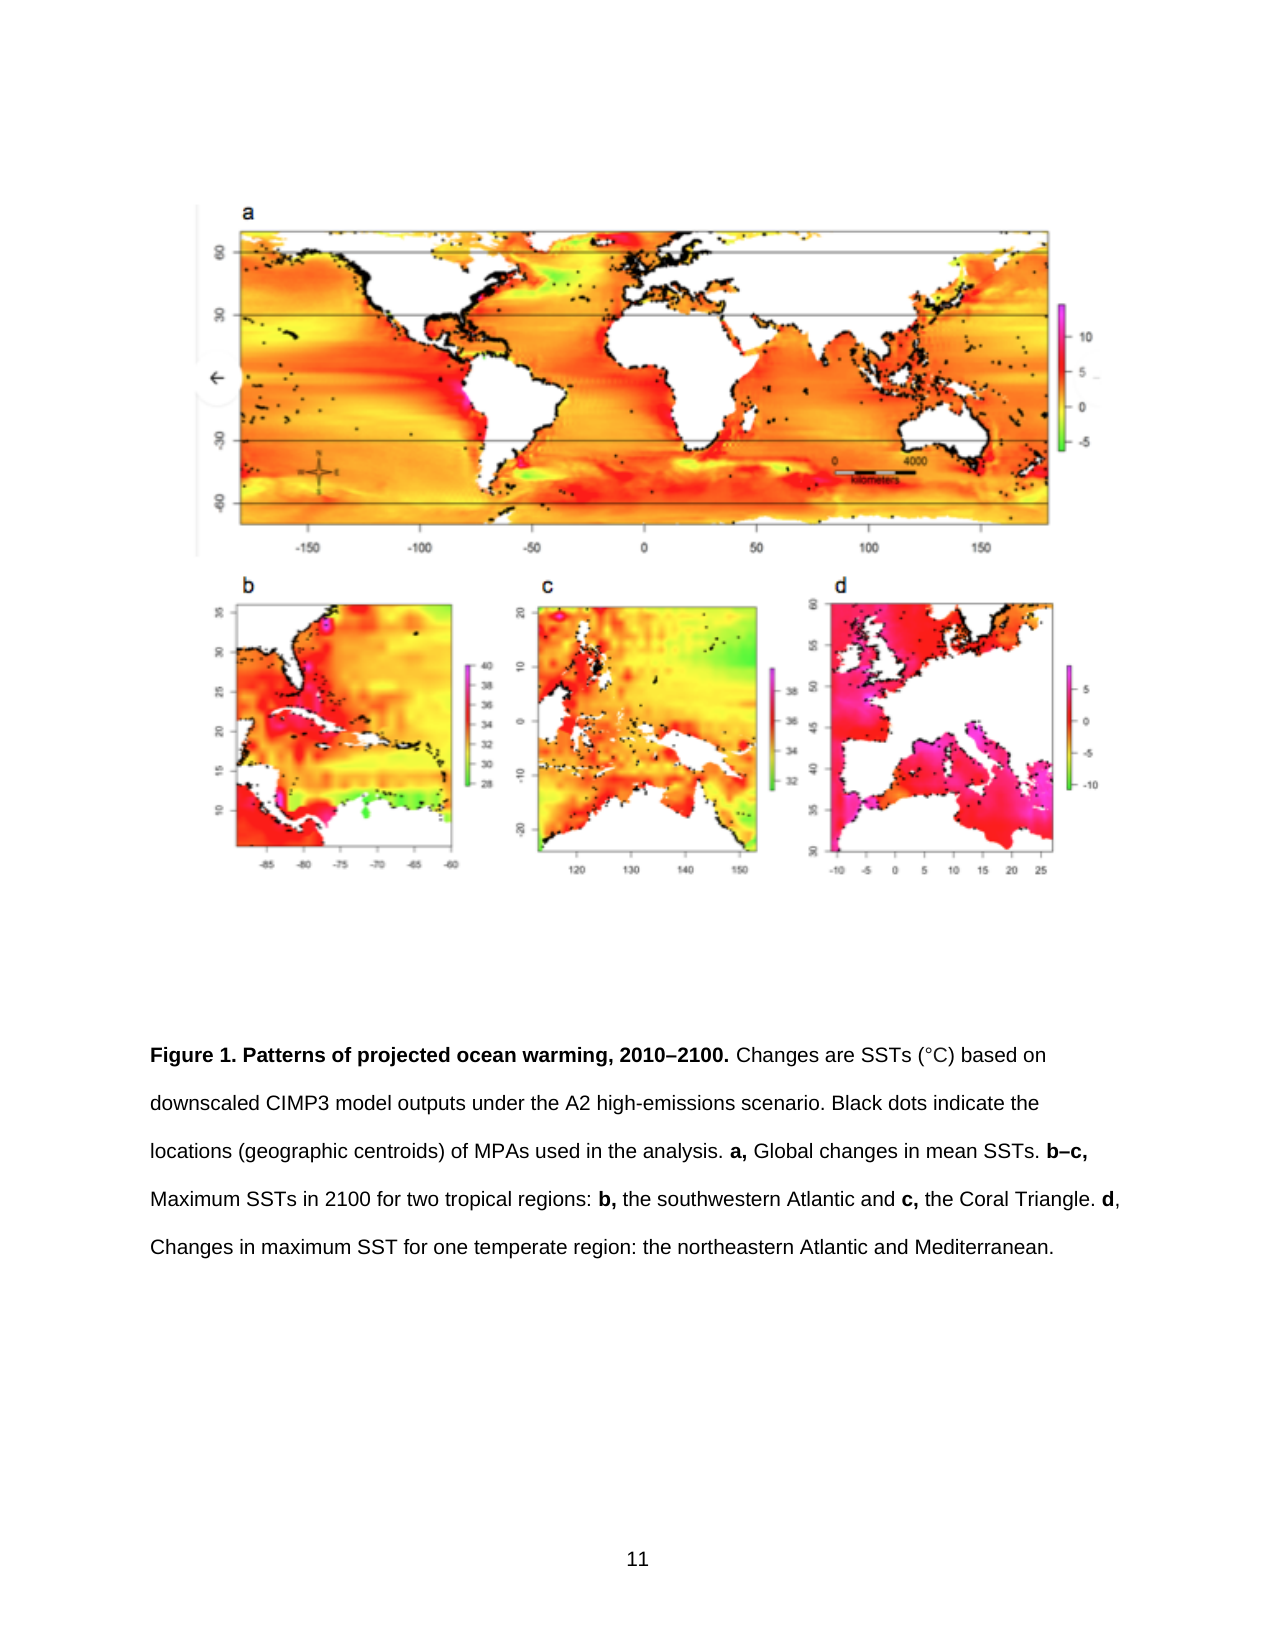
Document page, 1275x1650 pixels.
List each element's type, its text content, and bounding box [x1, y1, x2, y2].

picture [150, 150, 1125, 919]
text Figure 1. Patterns of projected ocean warming, 2010–2100. Changes are SSTs (°C) based on downscaled CIMP3 model outputs under the A2 high-emissions scenario. Black dots indicate the locations (geographic centroids) of MPAs used in the analysis. a, Global changes in mean SSTs. b–c, Maximum SSTs in 2100 for two tropical regions: b, the southwestern Atlantic and c, the Coral Triangle. d, Changes in maximum SST for one temperate region: the northeastern Atlantic and Mediterranean. [150, 1043, 1125, 1258]
